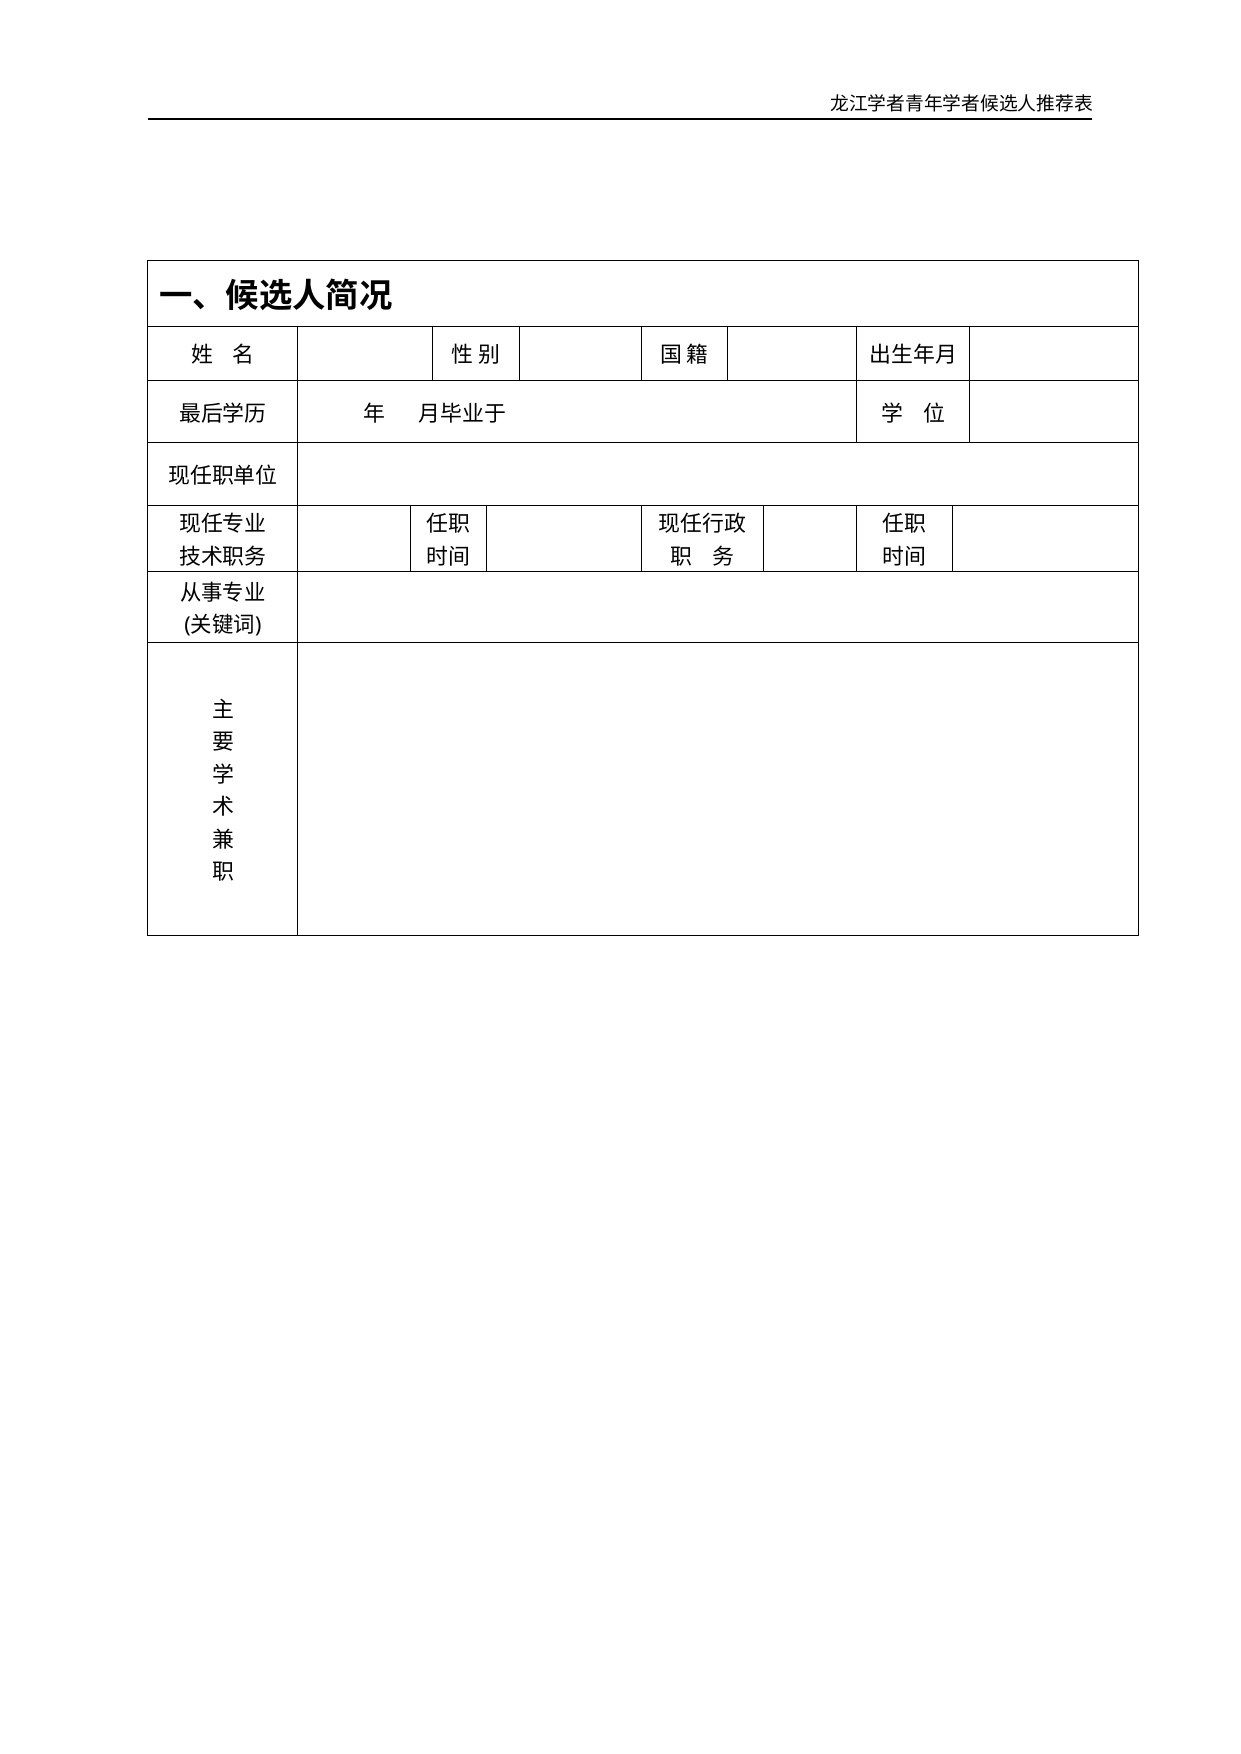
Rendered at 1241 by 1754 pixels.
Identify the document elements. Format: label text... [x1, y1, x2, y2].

table_cell 现任专业 技术职务 [148, 506, 297, 571]
table_cell [298, 506, 410, 571]
table_cell 主 要 学 术 兼 职 [148, 643, 297, 935]
table_cell 年 月毕业于 [298, 381, 856, 442]
table_cell [953, 506, 1138, 571]
table_cell 任职 时间 [857, 506, 952, 571]
table_cell [520, 327, 641, 380]
table_cell [970, 381, 1138, 442]
table_cell [487, 506, 641, 571]
table_cell [764, 506, 856, 571]
table_cell 任职 时间 [411, 506, 486, 571]
table_header 一、候选人简况 [148, 261, 1138, 326]
table_cell 学 位 [857, 381, 969, 442]
table_cell 国 籍 [642, 327, 727, 380]
table_cell 最后学历 [148, 381, 297, 442]
table_cell [298, 443, 1138, 505]
table_cell [298, 643, 1138, 935]
table_cell [298, 327, 432, 380]
table_cell 从事专业 (关键词) [148, 572, 297, 642]
table_cell [728, 327, 856, 380]
table_cell 性 别 [433, 327, 519, 380]
table_cell 现任行政职 务 [642, 506, 763, 571]
table_cell 出生年月 [857, 327, 969, 380]
table_cell 姓 名 [148, 327, 297, 380]
table_cell [970, 327, 1138, 380]
table_cell [298, 572, 1138, 642]
table_cell 现任职单位 [148, 443, 297, 505]
